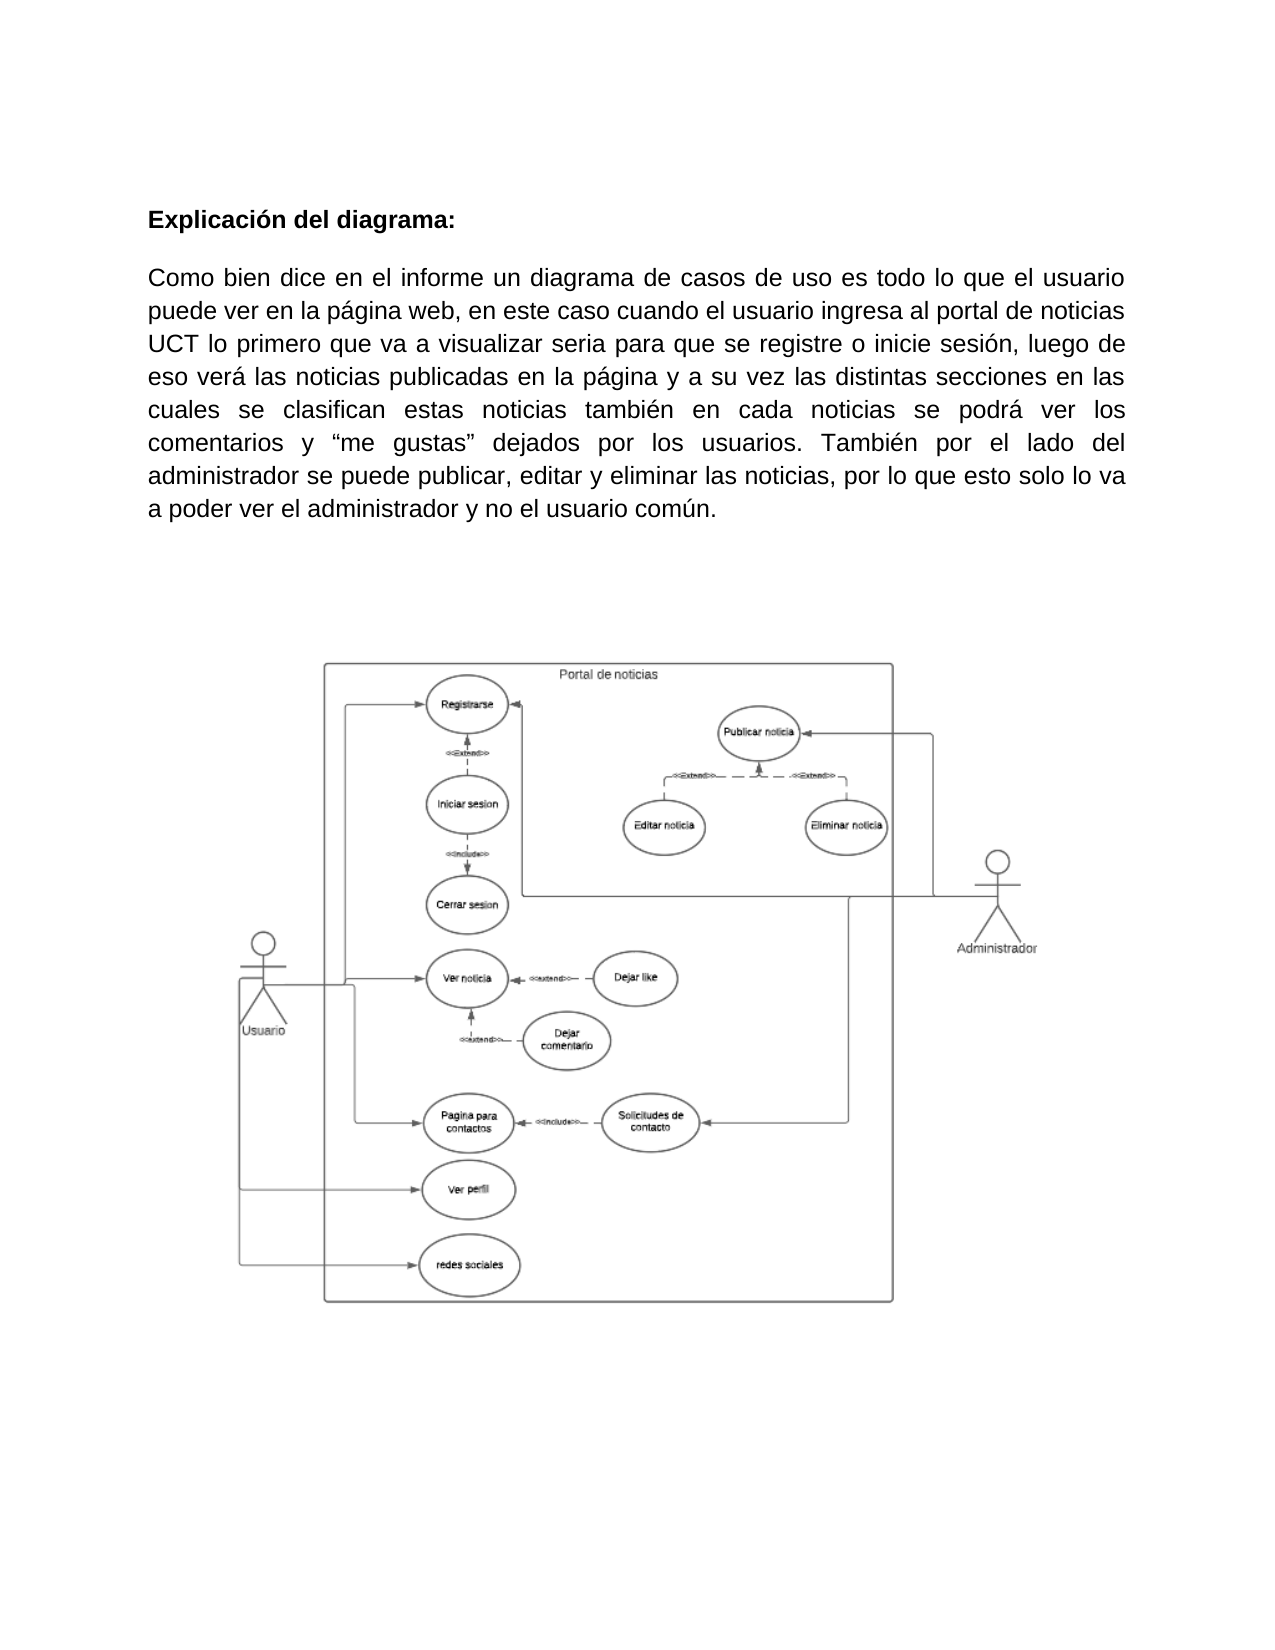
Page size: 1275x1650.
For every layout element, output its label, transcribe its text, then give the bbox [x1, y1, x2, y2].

picture [147, 613, 1128, 1338]
text Explicación del diagrama: [148, 205, 1127, 234]
text Como bien dice en el informe un diagrama de casos de uso es todo lo que el usuario puede ver en la página web, en este caso cuando el usuario ingresa al portal de noticias UCT lo primero que va a visualizar seria para que se registre o inicie sesión, luego de eso verá las noticias publicadas en la página y a su vez las distintas secciones en las cuales se clasifican estas noticias también en cada noticias se podrá ver los comentarios y “me gustas” dejados por los usuarios. También por el lado del administrador se puede publicar, editar y eliminar las noticias, por lo que esto solo lo va a poder ver el administrador y no el usuario común. [148, 263, 1127, 522]
